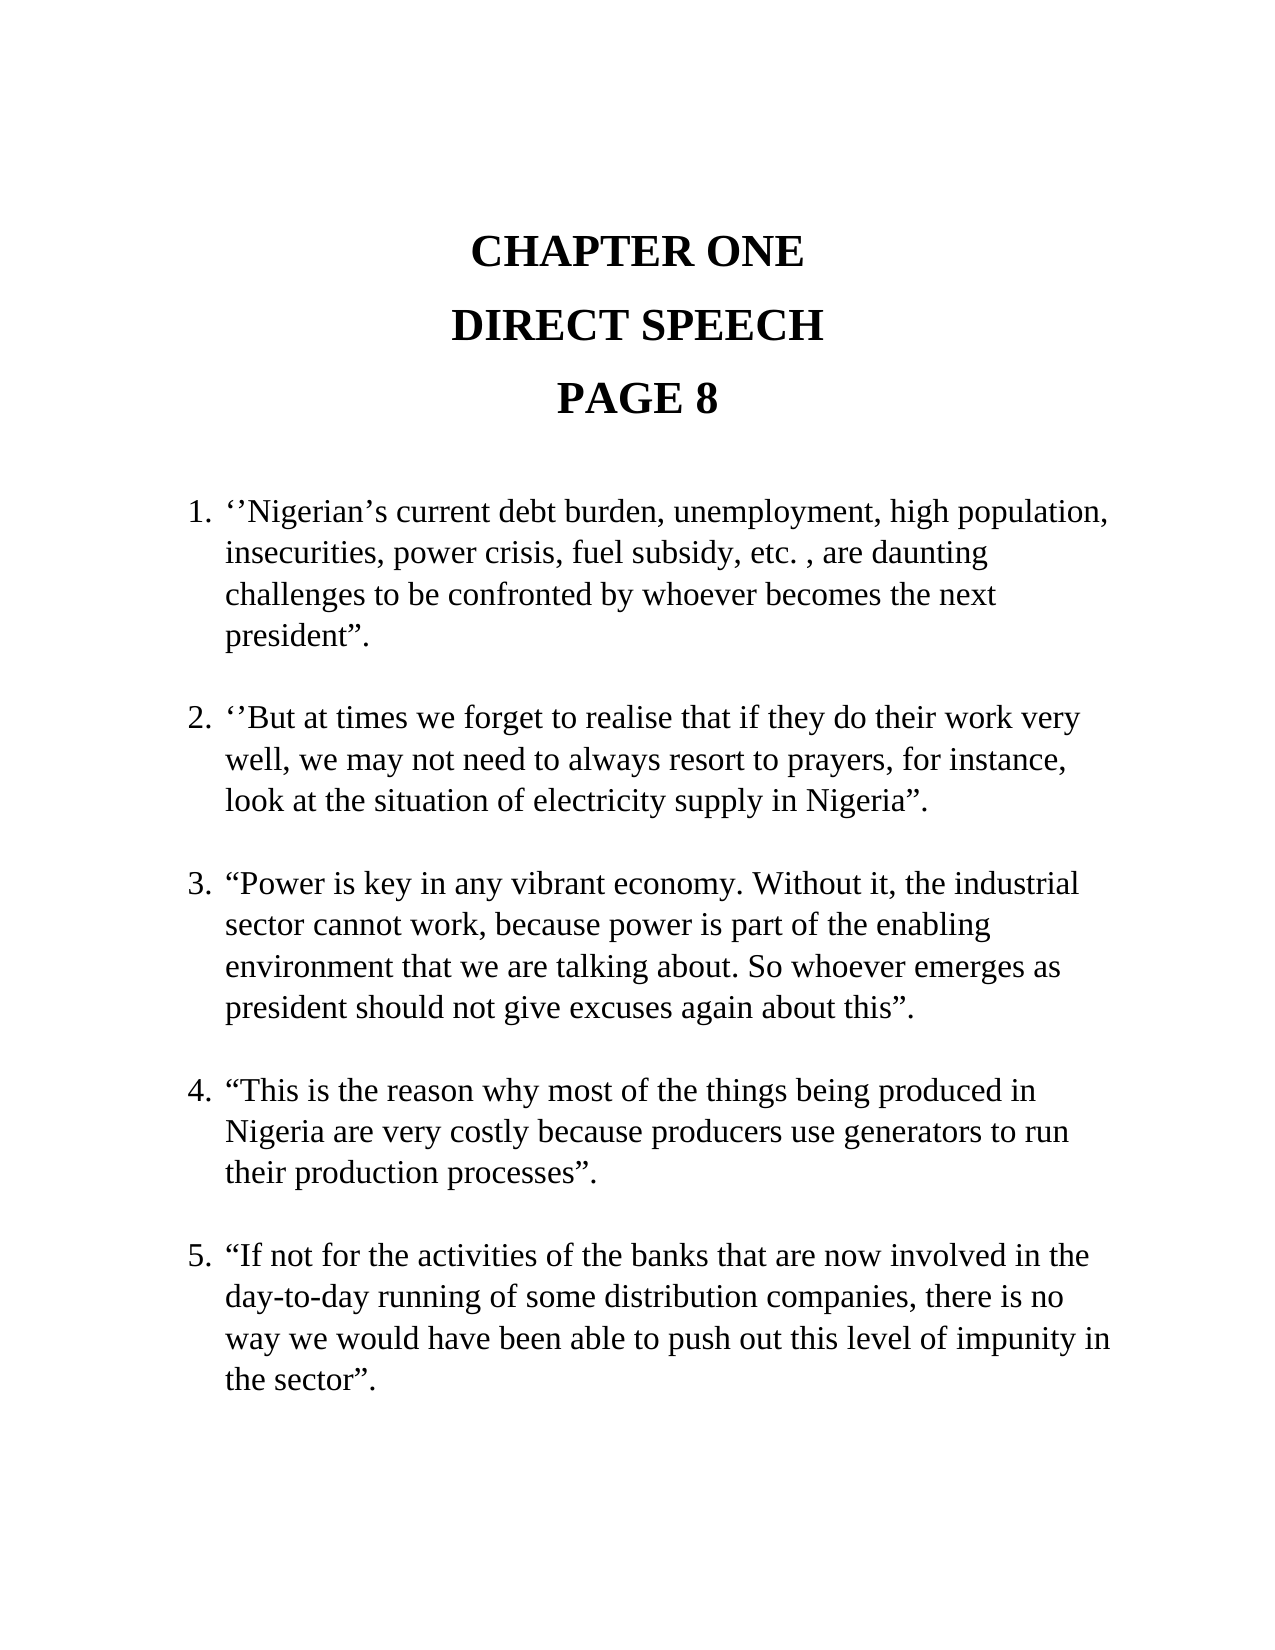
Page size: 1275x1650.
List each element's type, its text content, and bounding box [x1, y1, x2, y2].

list ‘’Nigerian’s current debt burden, unemployment, high population, insecurities, power crisis, fuel subsidy, etc. , are daunting challenges to be confronted by whoever becomes the next president”. [187, 491, 1125, 653]
list “Power is key in any vibrant economy. Without it, the industrial sector cannot work, because power is part of the enabling environment that we are talking about. So whoever emerges as president should not give excuses again about this”. [187, 863, 1125, 1026]
text PAGE 8 [150, 371, 1125, 423]
list “If not for the activities of the banks that are now involved in the day-to-day running of some distribution companies, there is no way we would have been able to push out this level of impunity in the sector”. [187, 1235, 1125, 1398]
text CHAPTER ONE [150, 223, 1125, 276]
text DIRECT SPEECH [150, 297, 1125, 350]
list “This is the reason why most of the things being produced in Nigeria are very costly because producers use generators to run their production processes”. [187, 1070, 1125, 1191]
list ‘’But at times we forget to realise that if they do their work very well, we may not need to always resort to prayers, for instance, look at the situation of electricity supply in Nigeria”. [187, 698, 1125, 819]
